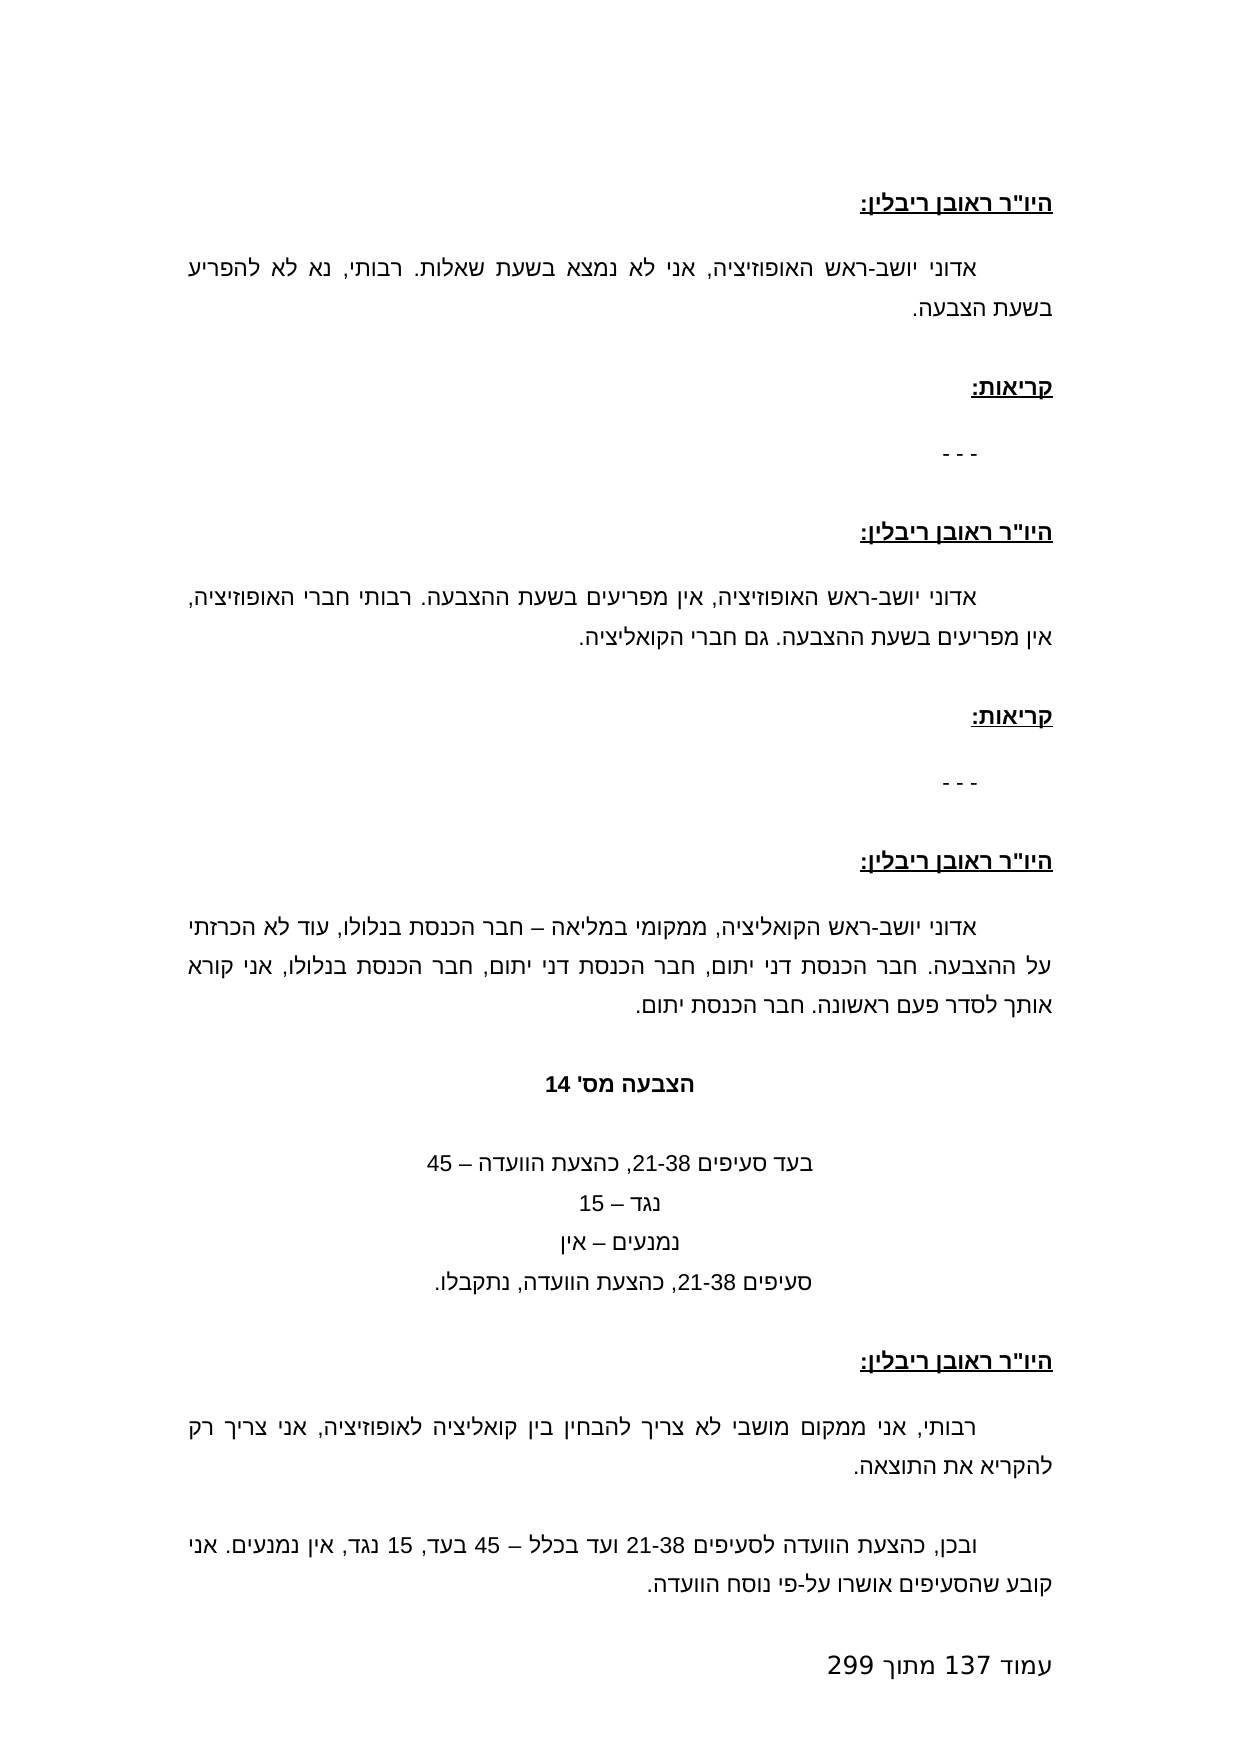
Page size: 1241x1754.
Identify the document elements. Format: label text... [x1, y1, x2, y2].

text אדוני יושב-ראש האופוזיציה, אני לא נמצא בשעת שאלות. רבותי, נא לא להפריע בשעת הצבעה. [187, 255, 1053, 321]
text היו"ר ראובן ריבלין: [187, 1348, 1053, 1374]
text קריאות: [187, 703, 1053, 729]
text רבותי, אני ממקום מושבי לא צריך להבחין בין קואליציה לאופוזיציה, אני צריך רק להקריא את התוצאה. [187, 1413, 1053, 1479]
text אדוני יושב-ראש האופוזיציה, אין מפריעים בשעת ההצבעה. רבותי חברי האופוזיציה, אין מפריעים בשעת ההצבעה. גם חברי הקואליציה. [187, 584, 1053, 650]
text הצבעה מס' 14 [187, 1071, 1053, 1098]
text בעד סעיפים 21-38, כהצעת הוועדה – 45 [187, 1150, 1053, 1177]
text - - - [187, 769, 1053, 795]
text - - - [187, 439, 1053, 466]
text היו"ר ראובן ריבלין: [187, 518, 1053, 545]
text היו"ר ראובן ריבלין: [187, 848, 1053, 874]
text סעיפים 21-38, כהצעת הוועדה, נתקבלו. [187, 1269, 1053, 1295]
text קריאות: [187, 374, 1053, 400]
text נמנעים – אין [187, 1229, 1053, 1256]
text נגד – 15 [187, 1190, 1053, 1216]
text אדוני יושב-ראש הקואליציה, ממקומי במליאה – חבר הכנסת בנלולו, עוד לא הכרזתי על ההצבעה. חבר הכנסת דני יתום, חבר הכנסת דני יתום, חבר הכנסת בנלולו, אני קורא אותך לסדר פעם ראשונה. חבר הכנסת יתום. [187, 913, 1053, 1019]
text ובכן, כהצעת הוועדה לסעיפים 21-38 ועד בכלל – 45 בעד, 15 נגד, אין נמנעים. אני קובע שהסעיפים אושרו על-פי נוסח הוועדה. [187, 1532, 1053, 1598]
text היו"ר ראובן ריבלין: [187, 189, 1053, 216]
